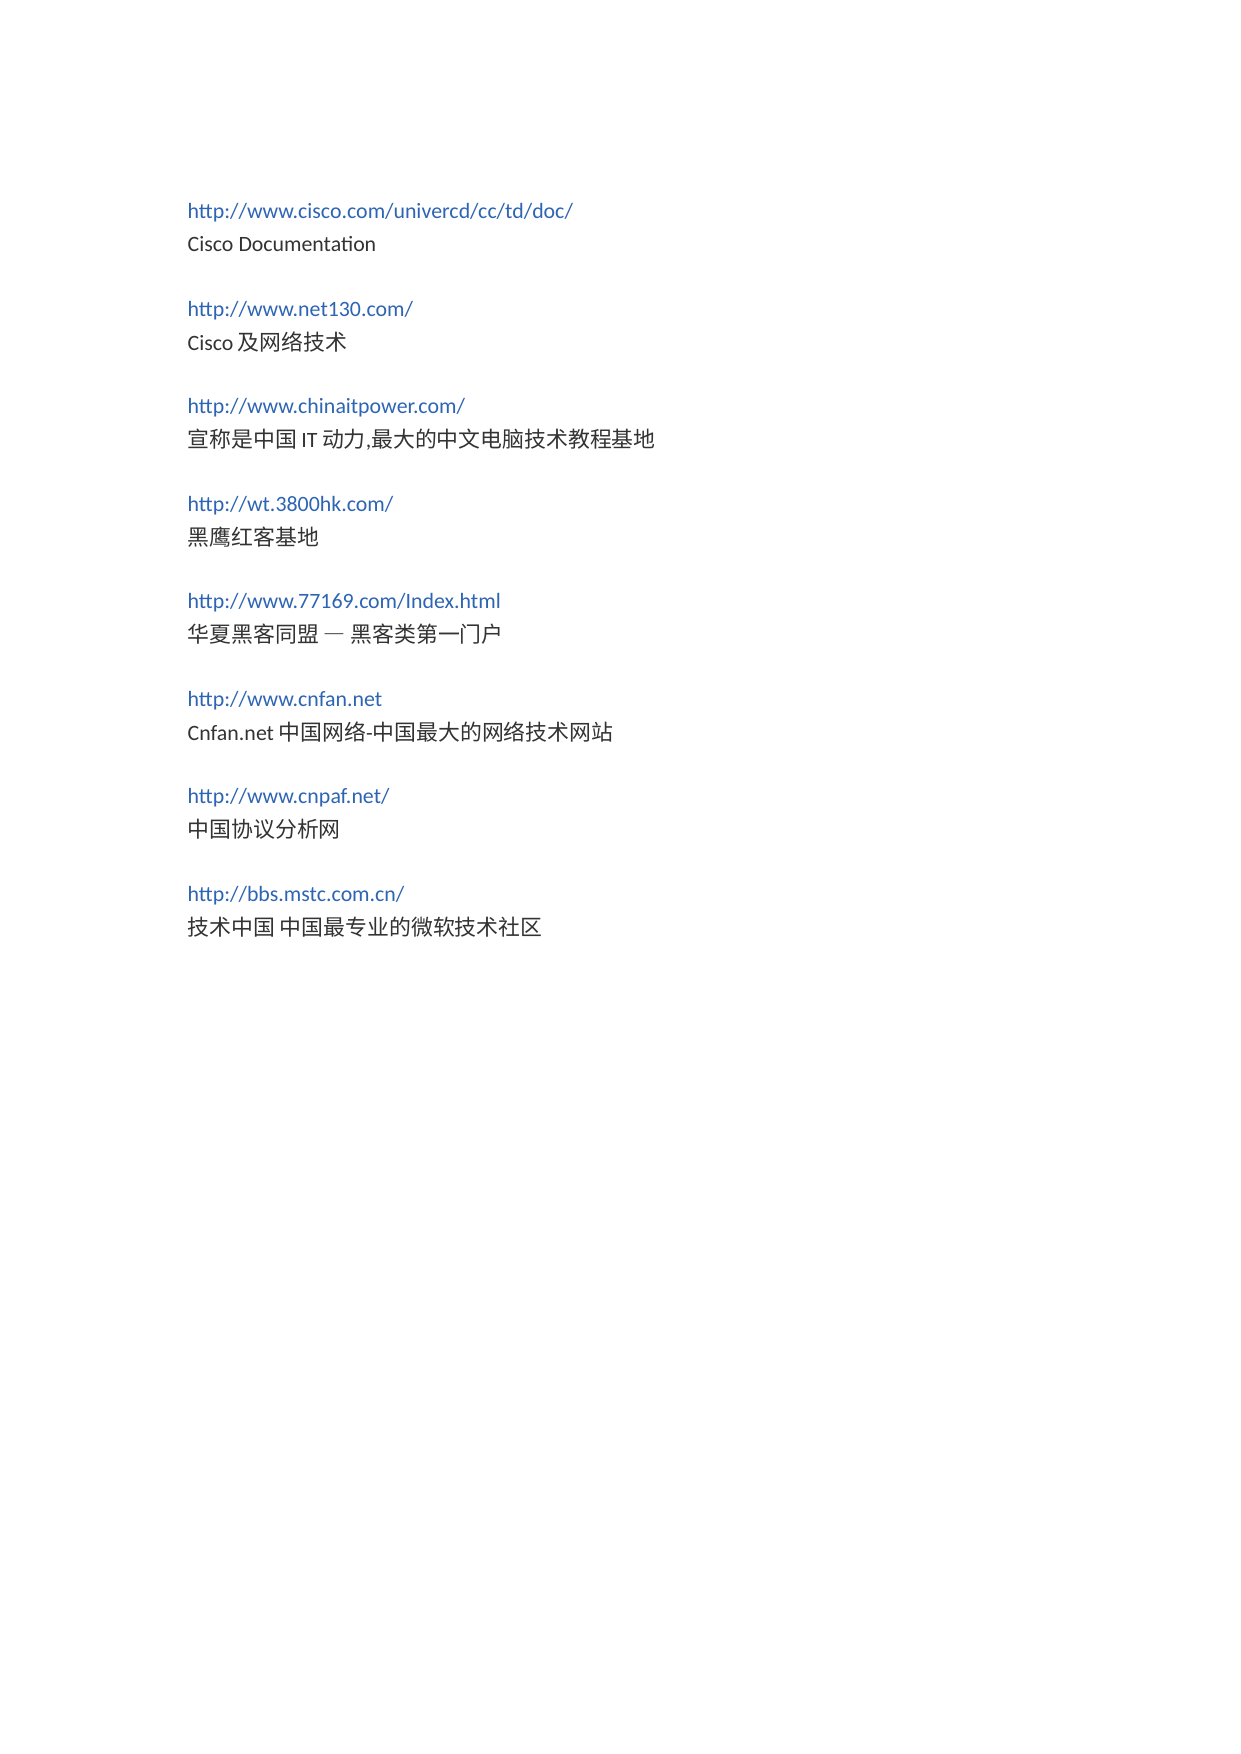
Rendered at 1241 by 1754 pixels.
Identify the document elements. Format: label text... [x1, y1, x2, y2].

text http://www.cisco.com/univercd/cc/td/doc/ Cisco Documentation http://www.net130.com/ Cisco及网络技术 http://www.chinaitpower.com/ 宣称是中国IT动力,最大的中文电脑技术教程基地 http://wt.3800hk.com/ 黑鹰红客基地 http://www.77169.com/Index.html 华夏黑客同盟 — 黑客类第一门户 http://www.cnfan.net Cnfan.net中国网络-中国最大的网络技术网站 http://www.cnpaf.net/ 中国协议分析网 http://bbs.mstc.com.cn/ 技术中国 中国最专业的微软技术社区 [187, 162, 1053, 942]
